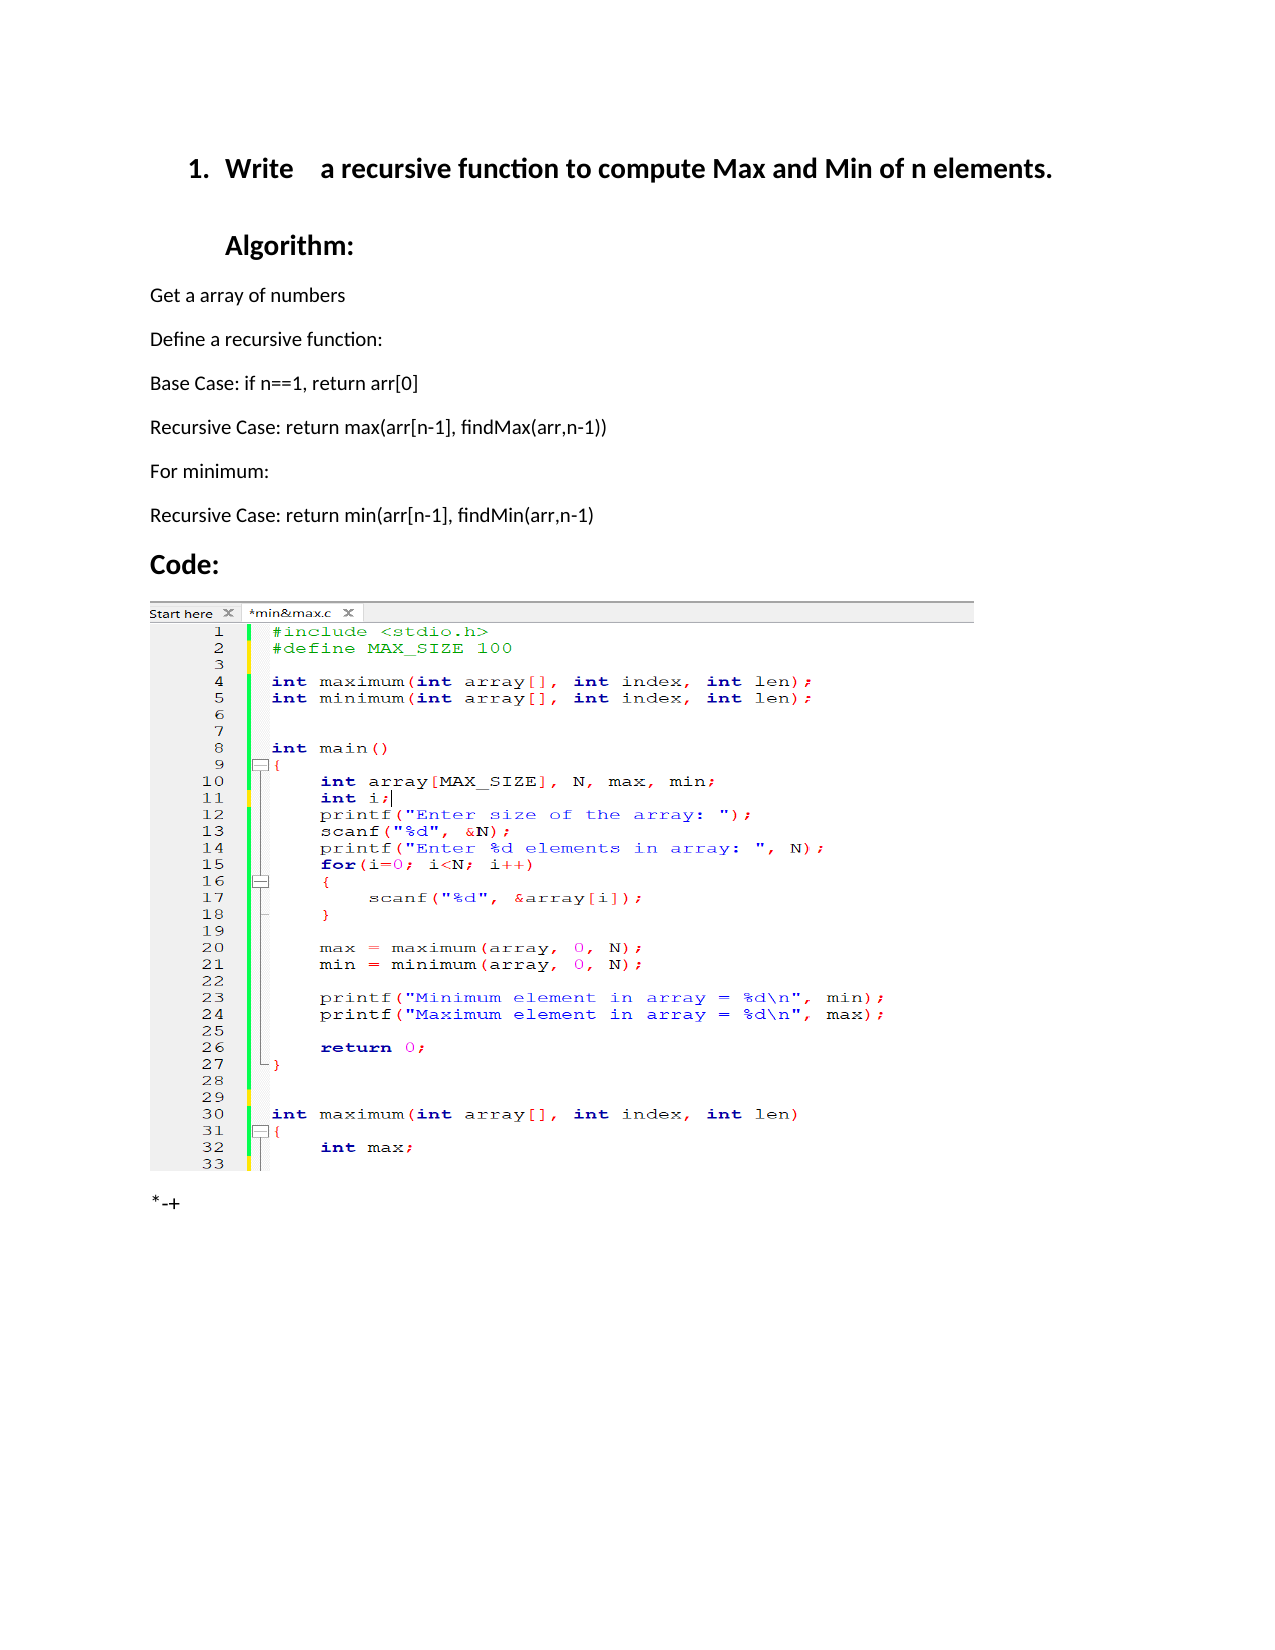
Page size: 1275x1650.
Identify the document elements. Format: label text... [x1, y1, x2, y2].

list Write a recursive function to compute Max and Min of n elements. [187, 150, 1125, 186]
text Base Case: if n==1, return arr[0] [150, 370, 1125, 396]
text *-+ [150, 1189, 1125, 1217]
list Algorithm: [225, 227, 1125, 262]
text For minimum: [150, 458, 1125, 484]
picture [150, 601, 974, 1171]
text Recursive Case: return min(arr[n-1], findMin(arr,n-1) [150, 502, 1125, 528]
text Get a array of numbers [150, 282, 1125, 307]
text Recursive Case: return max(arr[n-1], findMax(arr,n-1)) [150, 414, 1125, 439]
text Code: [150, 546, 1125, 582]
text Define a recursive function: [150, 326, 1125, 351]
